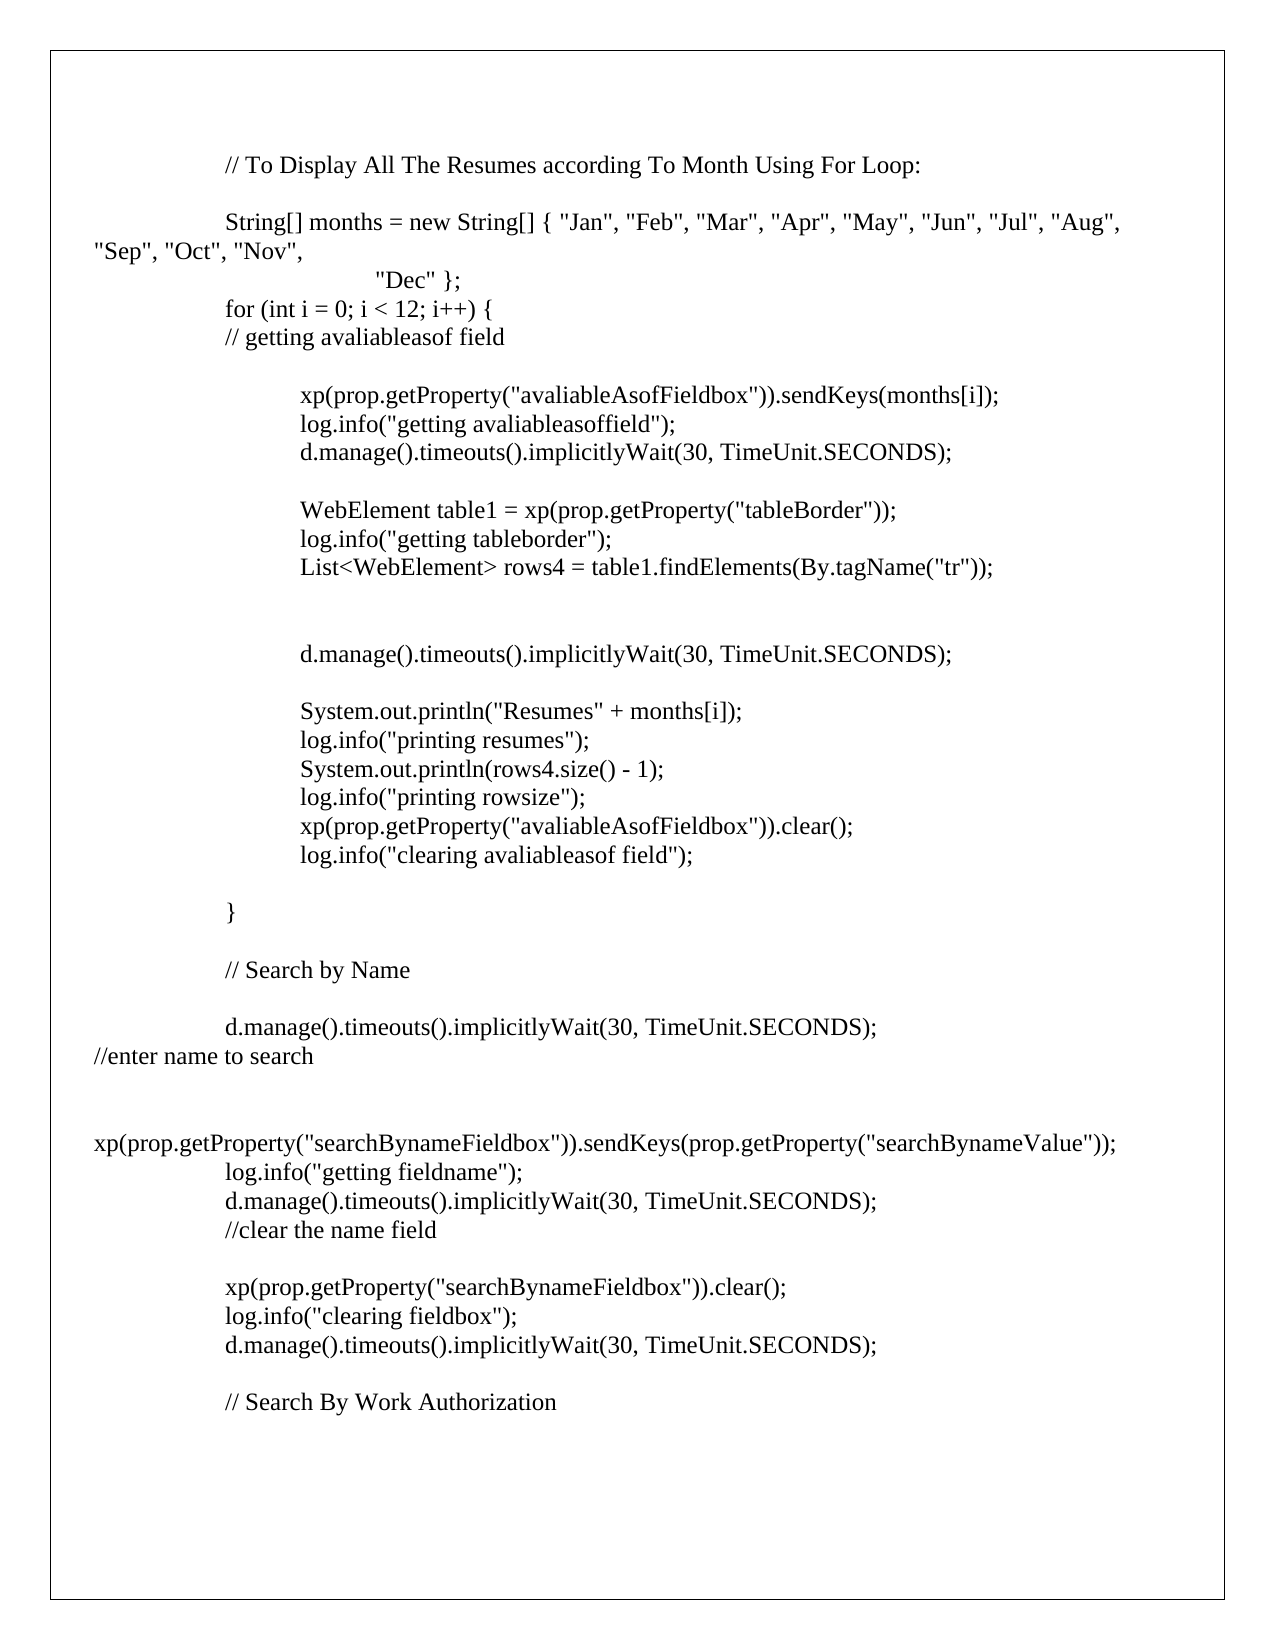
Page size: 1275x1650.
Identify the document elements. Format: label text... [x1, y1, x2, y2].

text for (int i = 0; i < 12; i++) { [94, 294, 1125, 322]
text xp(prop.getProperty("searchBynameFieldbox")).clear(); [94, 1272, 1125, 1301]
text d.manage().timeouts().implicitlyWait(30, TimeUnit.SECONDS); [94, 639, 1125, 667]
text d.manage().timeouts().implicitlyWait(30, TimeUnit.SECONDS); [94, 437, 1125, 466]
text xp(prop.getProperty("searchBynameFieldbox")).sendKeys(prop.getProperty("searchBynameValue")); [94, 1070, 1125, 1157]
text // To Display All The Resumes according To Month Using For Loop: [94, 150, 1125, 179]
text "Dec" }; [94, 265, 1125, 294]
text // getting avaliableasof field [94, 322, 1125, 351]
text log.info("printing rowsize"); [94, 782, 1125, 811]
text // Search by Name [94, 955, 1125, 984]
text System.out.println(rows4.size() - 1); [94, 754, 1125, 782]
text d.manage().timeouts().implicitlyWait(30, TimeUnit.SECONDS); [94, 1330, 1125, 1358]
text List<WebElement> rows4 = table1.findElements(By.tagName("tr")); [94, 552, 1125, 581]
text //enter name to search [94, 1041, 1125, 1070]
text d.manage().timeouts().implicitlyWait(30, TimeUnit.SECONDS); [94, 1012, 1125, 1041]
text xp(prop.getProperty("avaliableAsofFieldbox")).clear(); [94, 811, 1125, 840]
text d.manage().timeouts().implicitlyWait(30, TimeUnit.SECONDS); [94, 1186, 1125, 1215]
text log.info("getting tableborder"); [94, 524, 1125, 552]
text String[] months = new String[] { "Jan", "Feb", "Mar", "Apr", "May", "Jun", "Jul", "Aug", "Sep", "Oct", "Nov", [94, 207, 1125, 265]
text System.out.println("Resumes" + months[i]); [94, 696, 1125, 725]
text //clear the name field [94, 1215, 1125, 1243]
text log.info("clearing avaliableasof field"); [94, 840, 1125, 869]
text log.info("clearing fieldbox"); [94, 1301, 1125, 1330]
text log.info("printing resumes"); [94, 725, 1125, 754]
text WebElement table1 = xp(prop.getProperty("tableBorder")); [94, 495, 1125, 524]
text // Search By Work Authorization [94, 1387, 1125, 1416]
text xp(prop.getProperty("avaliableAsofFieldbox")).sendKeys(months[i]); [94, 380, 1125, 409]
text log.info("getting avaliableasoffield"); [94, 409, 1125, 437]
text } [94, 897, 1125, 926]
text log.info("getting fieldname"); [94, 1157, 1125, 1186]
